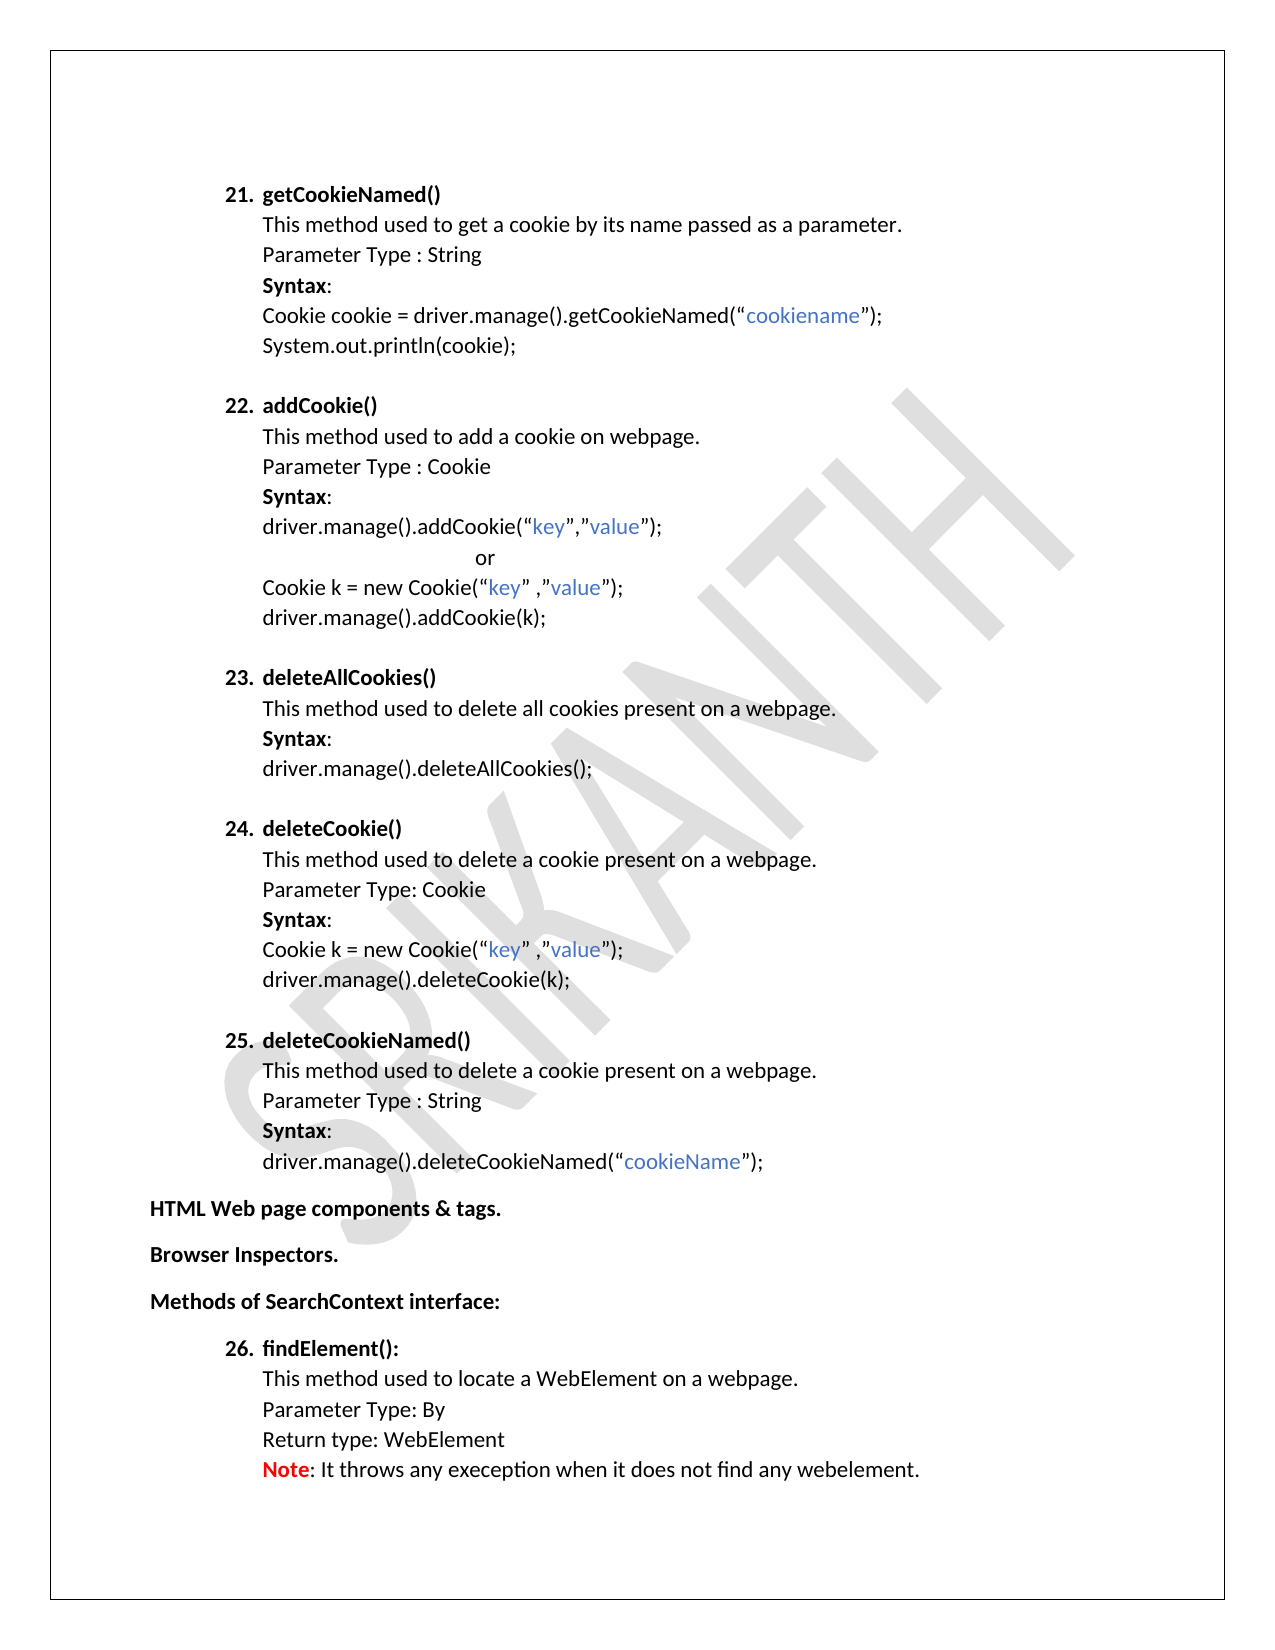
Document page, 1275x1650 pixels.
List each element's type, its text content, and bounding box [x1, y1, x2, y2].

list Syntax: [262, 905, 1125, 933]
list This method used to add a cookie on webpage. [262, 422, 1125, 450]
list driver.manage().deleteAllCookies(); [262, 754, 1125, 782]
list Parameter Type : String [262, 241, 1125, 269]
list This method used to get a cookie by its name passed as a parameter. [262, 210, 1125, 238]
list This method used to delete a cookie present on a webpage. [262, 845, 1125, 873]
list This method used to delete all cookies present on a webpage. [262, 694, 1125, 722]
text Browser Inspectors. [150, 1241, 1125, 1269]
list Parameter Type: By [262, 1395, 1125, 1423]
list Cookie cookie = driver.manage().getCookieNamed(“cookiename”); [262, 301, 1125, 329]
list deleteAllCookies() [225, 663, 1125, 692]
list getCookieNamed() [225, 180, 1125, 208]
list deleteCookie() [225, 814, 1125, 843]
list addCookie() [225, 392, 1125, 420]
list deleteCookieNamed() [225, 1026, 1125, 1054]
list Syntax: [262, 482, 1125, 510]
text Methods of SearchContext interface: [150, 1287, 1125, 1316]
list Syntax: [262, 271, 1125, 299]
list or [262, 543, 1125, 571]
list Parameter Type : Cookie [262, 452, 1125, 480]
list driver.manage().addCookie(k); [262, 603, 1125, 631]
list Note: It throws any exeception when it does not find any webelement. [262, 1455, 1125, 1483]
list Parameter Type : String [262, 1086, 1125, 1114]
list driver.manage().addCookie(“key”,”value”); [262, 512, 1125, 541]
list System.out.println(cookie); [262, 331, 1125, 359]
list driver.manage().deleteCookie(k); [262, 966, 1125, 994]
text HTML Web page components & tags. [150, 1194, 1125, 1222]
list This method used to locate a WebElement on a webpage. [262, 1364, 1125, 1393]
list Return type: WebElement [262, 1425, 1125, 1453]
list This method used to delete a cookie present on a webpage. [262, 1056, 1125, 1084]
list Cookie k = new Cookie(“key” ,”value”); [262, 573, 1125, 601]
list Syntax: [262, 1117, 1125, 1145]
list Parameter Type: Cookie [262, 875, 1125, 903]
list driver.manage().deleteCookieNamed(“cookieName”); [262, 1147, 1125, 1175]
list Syntax: [262, 724, 1125, 752]
list Cookie k = new Cookie(“key” ,”value”); [262, 935, 1125, 963]
list findElement(): [225, 1334, 1125, 1362]
